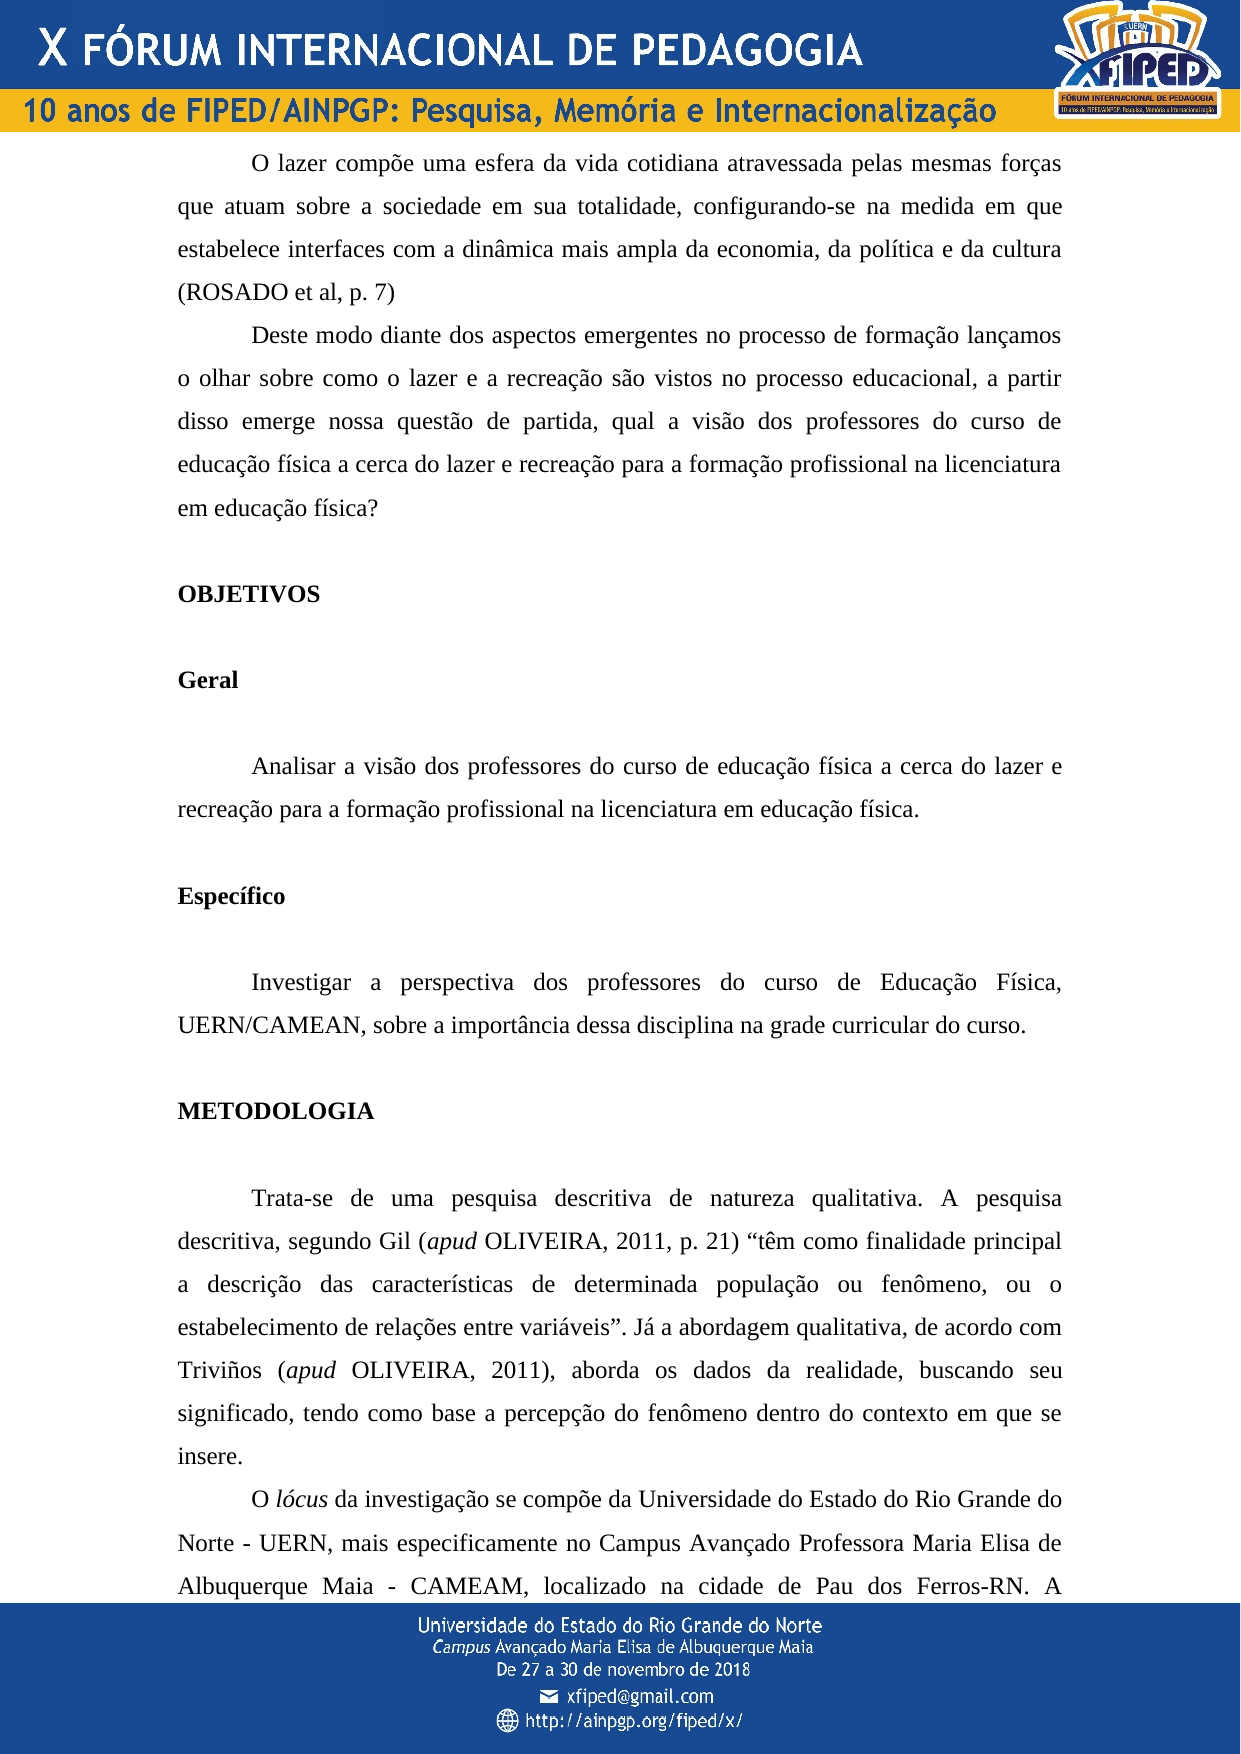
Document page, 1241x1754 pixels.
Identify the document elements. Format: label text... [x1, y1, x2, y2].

picture [0, 1603, 1241, 1754]
text O lazer compõe uma esfera da vida cotidiana atravessada pelas mesmas forças que atuam sobre a sociedade em sua totalidade, configurando-se na medida em que estabelece interfaces com a dinâmica mais ampla da economia, da política e da cultura (ROSADO et al, p. 7) [177, 148, 1063, 306]
text Específico [177, 881, 1063, 909]
text Geral [177, 665, 1063, 694]
text Investigar a perspectiva dos professores do curso de Educação Física, UERN/CAMEAN, sobre a importância dessa disciplina na grade curricular do curso. [177, 967, 1063, 1039]
text OBJETIVOS [177, 579, 1063, 608]
picture [0, 0, 1241, 132]
text Trata-se de uma pesquisa descritiva de natureza qualitativa. A pesquisa descritiva, segundo Gil (apud OLIVEIRA, 2011, p. 21) “têm como finalidade principal a descrição das características de determinada população ou fenômeno, ou o estabelecimento de relações entre variáveis”. Já a abordagem qualitativa, de acordo com Triviños (apud OLIVEIRA, 2011), aborda os dados da realidade, buscando seu significado, tendo como base a percepção do fenômeno dentro do contexto em que se insere. [177, 1183, 1063, 1470]
text Analisar a visão dos professores do curso de educação física a cerca do lazer e recreação para a formação profissional na licenciatura em educação física. [177, 751, 1063, 823]
text Deste modo diante dos aspectos emergentes no processo de formação lançamos o olhar sobre como o lazer e a recreação são vistos no processo educacional, a partir disso emerge nossa questão de partida, qual a visão dos professores do curso de educação física a cerca do lazer e recreação para a formação profissional na licenciatura em educação física? [177, 320, 1063, 521]
text METODOLOGIA [177, 1096, 1063, 1125]
